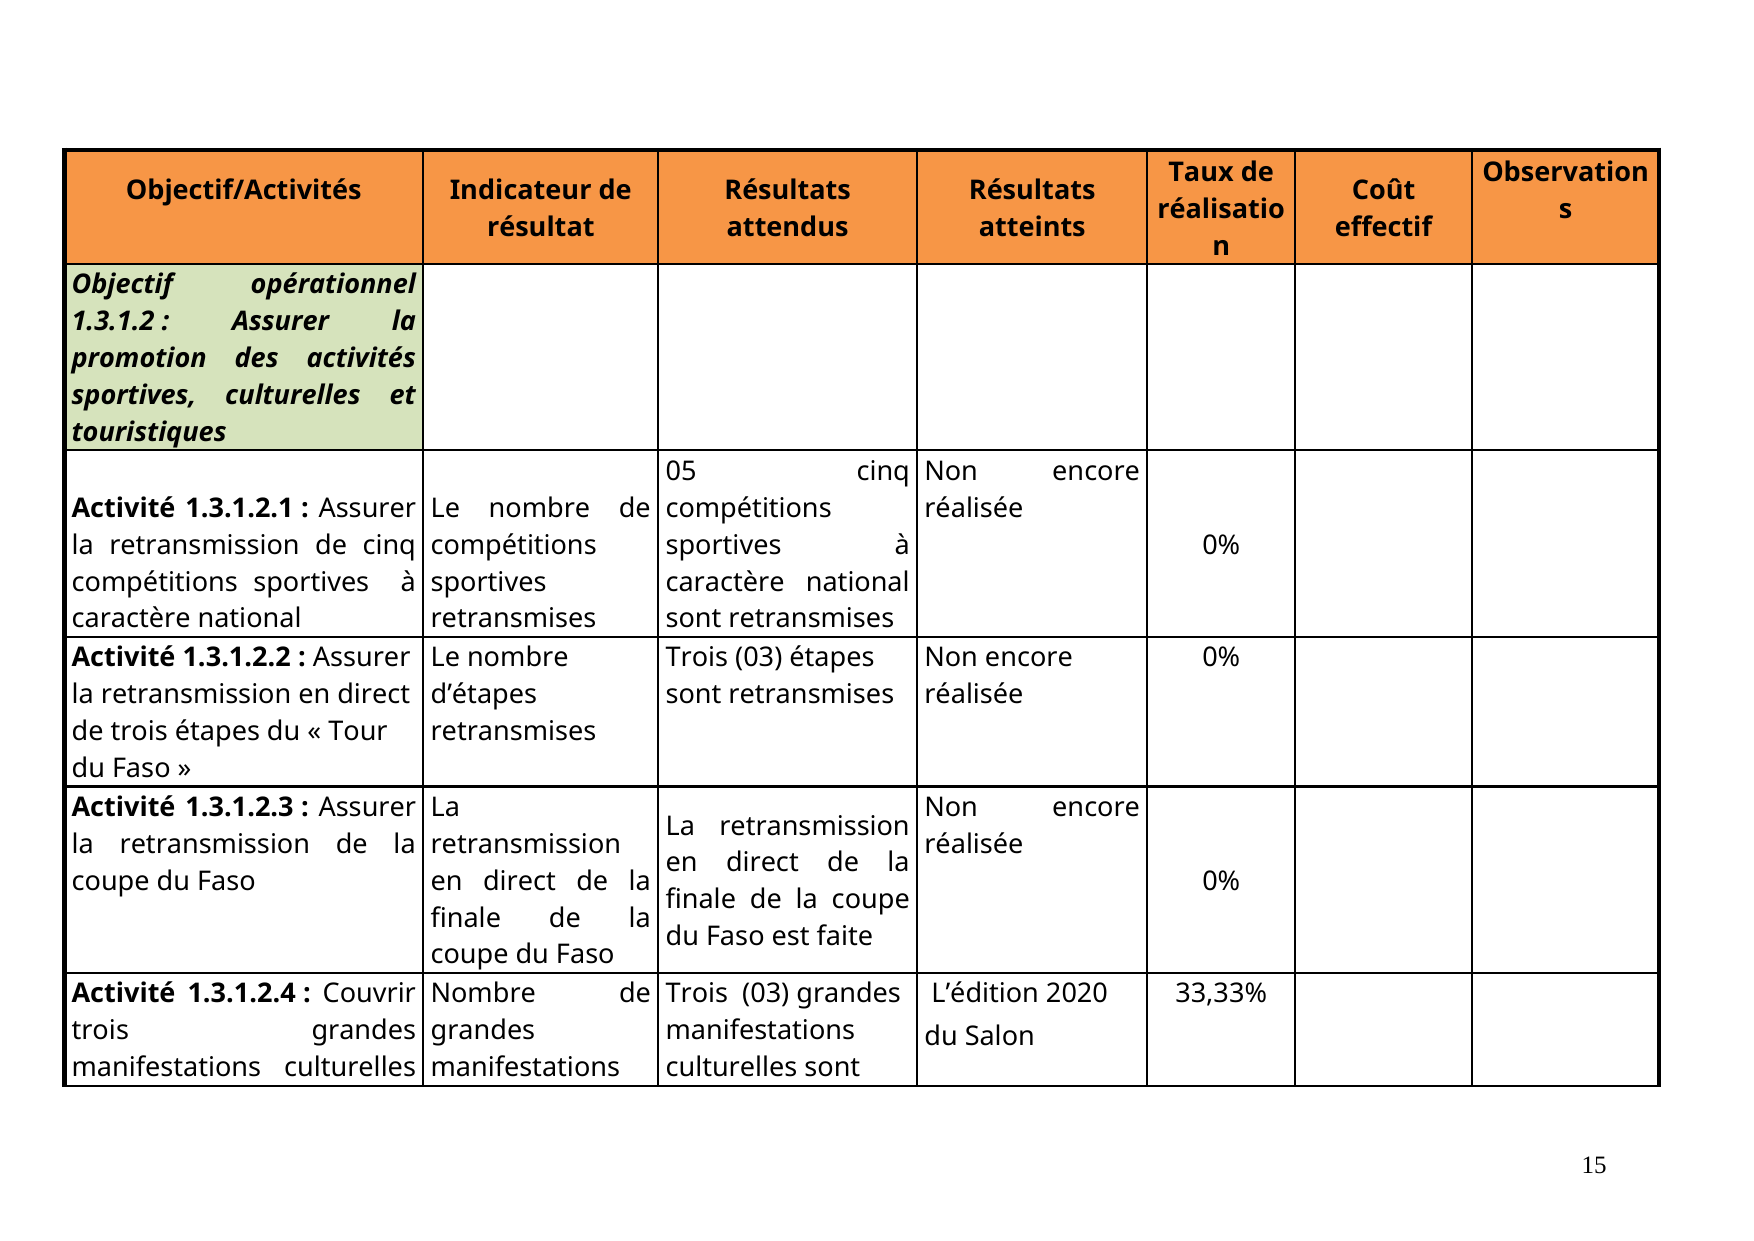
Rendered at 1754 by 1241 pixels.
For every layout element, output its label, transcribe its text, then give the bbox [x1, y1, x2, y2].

table_header Objectif/Activités [67, 152, 422, 263]
table_cell Objectif opérationnel 1.3.1.2 : Assurer la promotion des activités sportives, culturelles et touristiques [67, 265, 422, 449]
table_cell [1473, 974, 1657, 1084]
table_cell [1296, 265, 1471, 449]
table_cell La retransmission en direct de la finale de la coupe du Faso est faite [659, 788, 916, 972]
table_header Résultats attendus [659, 152, 916, 263]
table_cell 0% [1148, 638, 1294, 785]
table_cell [1148, 265, 1294, 449]
table_cell [1296, 788, 1471, 972]
table_cell [1296, 638, 1471, 785]
table_cell [1473, 788, 1657, 972]
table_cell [67, 974, 422, 1084]
table_cell [659, 265, 916, 449]
table_header Indicateur de résultat [424, 152, 657, 263]
table_cell [1473, 265, 1657, 449]
table_cell La retransmission en direct de la finale de la coupe du Faso [424, 788, 657, 972]
table_cell Le nombre d’étapes retransmises [424, 638, 657, 785]
table_header Taux de réalisation [1148, 152, 1294, 263]
table_cell Trois (03) étapes sont retransmises [659, 638, 916, 785]
table_cell [1296, 451, 1471, 636]
table_cell Non encore réalisée [918, 788, 1146, 972]
table_cell 05 cinq compétitions sportives à caractère national sont retransmises [659, 451, 916, 636]
table_cell Activité 1.3.1.2.3 : Assurer la retransmission de la coupe du Faso [67, 788, 422, 972]
table_cell [424, 265, 657, 449]
table_cell [1473, 451, 1657, 636]
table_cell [424, 974, 657, 1084]
table_cell Non encore réalisée [918, 638, 1146, 785]
table_cell Le nombre de compétitions sportives retransmises [424, 451, 657, 636]
table_cell 0% [1148, 451, 1294, 636]
table_cell [1473, 638, 1657, 785]
table_cell Activité 1.3.1.2.2 : Assurer la retransmission en direct de trois étapes du « Tour du Faso » [67, 638, 422, 785]
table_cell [659, 974, 916, 1084]
table_cell 0% [1148, 788, 1294, 972]
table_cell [918, 974, 1146, 1084]
table_cell [918, 265, 1146, 449]
table_cell Non encore réalisée [918, 451, 1146, 636]
table_header Observations [1473, 152, 1657, 263]
table_header Résultats atteints [918, 152, 1146, 263]
table_cell 33,33% [1148, 974, 1294, 1084]
table_cell Activité 1.3.1.2.1 : Assurer la retransmission de cinq compétitions sportives à caractère national [67, 451, 422, 636]
table_cell [1296, 974, 1471, 1084]
table_header Coût effectif [1296, 152, 1471, 263]
